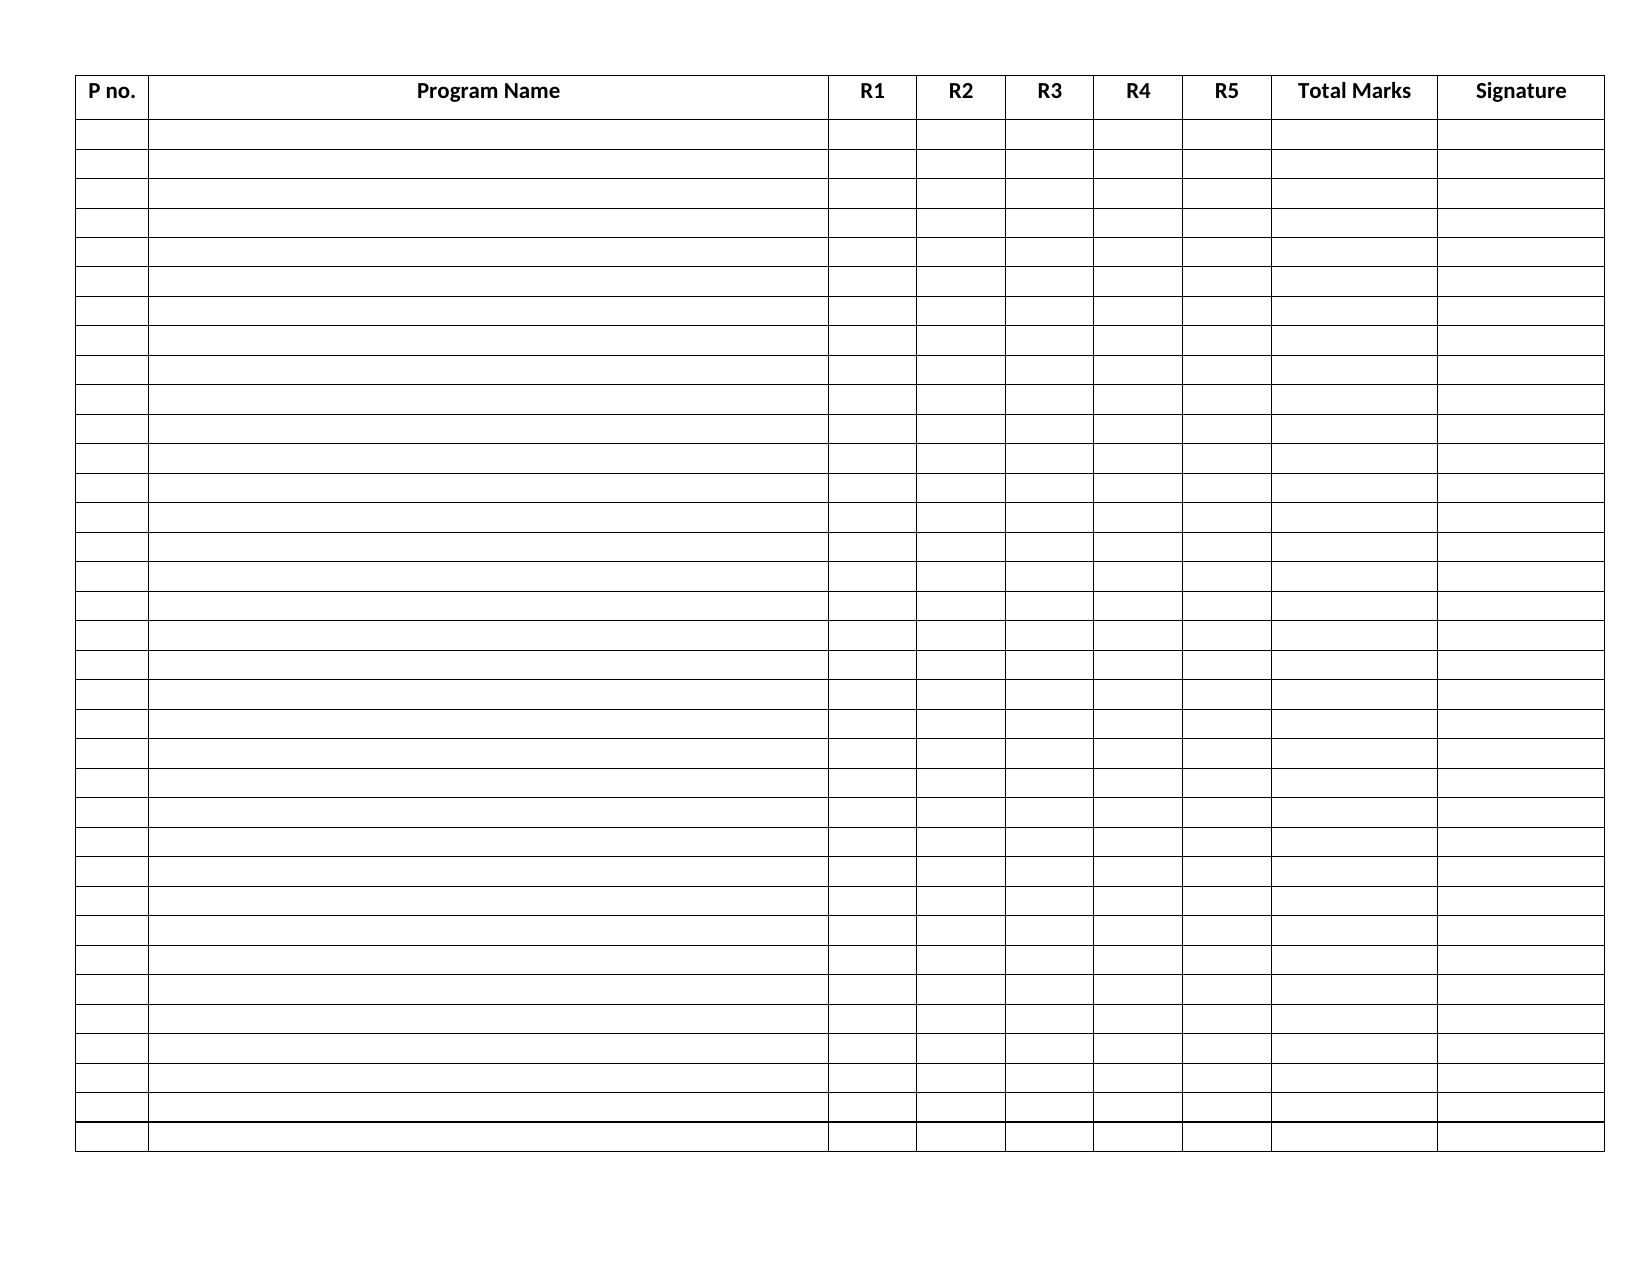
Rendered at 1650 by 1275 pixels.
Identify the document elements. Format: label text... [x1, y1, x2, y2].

table_cell [1183, 1034, 1271, 1062]
table_cell [76, 562, 148, 591]
table_cell [1438, 651, 1604, 679]
table_cell [1272, 533, 1437, 561]
table_cell [917, 887, 1005, 915]
table_cell [76, 356, 148, 384]
table_cell [1006, 120, 1093, 148]
table_cell [76, 120, 148, 148]
table_cell [1006, 267, 1093, 296]
table_cell [149, 769, 828, 797]
table_cell [76, 739, 148, 768]
table_cell [917, 857, 1005, 886]
table_cell [1006, 1064, 1093, 1092]
table_cell [917, 356, 1005, 384]
table_cell [1438, 415, 1604, 443]
table_cell [1272, 1034, 1437, 1062]
table_cell [1272, 444, 1437, 473]
table_cell [1272, 356, 1437, 384]
table_cell [829, 385, 916, 414]
table_cell [917, 1064, 1005, 1092]
table_cell [1094, 238, 1182, 266]
table_cell [1094, 120, 1182, 148]
table_cell [149, 1093, 828, 1121]
table_cell [76, 385, 148, 414]
table_cell [1094, 621, 1182, 650]
table_cell [1006, 474, 1093, 502]
table_cell [149, 385, 828, 414]
table_cell [917, 1005, 1005, 1033]
table_cell [917, 739, 1005, 768]
table_cell [76, 150, 148, 178]
table_header R1 [829, 76, 916, 119]
table_cell [829, 916, 916, 944]
table_cell [1006, 385, 1093, 414]
table_cell [1183, 975, 1271, 1003]
table_header R4 [1094, 76, 1182, 119]
table_cell [829, 710, 916, 738]
table_cell [76, 238, 148, 266]
table_cell [1183, 710, 1271, 738]
table_cell [1438, 769, 1604, 797]
table_cell [1006, 739, 1093, 768]
table_cell [1272, 651, 1437, 679]
table_cell [1094, 150, 1182, 178]
table_cell [1183, 828, 1271, 856]
table_cell [149, 415, 828, 443]
table_cell [1006, 503, 1093, 532]
table_cell [1183, 1093, 1271, 1121]
table_cell [1272, 267, 1437, 296]
table_cell [1094, 680, 1182, 709]
table_cell [149, 651, 828, 679]
table_cell [76, 503, 148, 532]
table_cell [917, 150, 1005, 178]
table_cell [1438, 1123, 1604, 1151]
table_cell [1438, 356, 1604, 384]
table_cell [149, 179, 828, 207]
table_cell [76, 592, 148, 620]
table_cell [1438, 680, 1604, 709]
table_cell [829, 444, 916, 473]
table_cell [1438, 857, 1604, 886]
table_cell [829, 474, 916, 502]
table_cell [1006, 798, 1093, 827]
table_cell [917, 267, 1005, 296]
table_cell [1006, 916, 1093, 944]
table_cell [1438, 503, 1604, 532]
table_cell [1183, 1005, 1271, 1033]
table_cell [1272, 179, 1437, 207]
table_cell [1006, 1005, 1093, 1033]
table_cell [149, 1123, 828, 1151]
table_cell [917, 680, 1005, 709]
table_cell [149, 887, 828, 915]
table_cell [1272, 503, 1437, 532]
table_cell [829, 1005, 916, 1033]
table_cell [917, 1093, 1005, 1121]
table_cell [149, 680, 828, 709]
table_cell [1438, 828, 1604, 856]
table_cell [1183, 798, 1271, 827]
table_cell [1094, 769, 1182, 797]
table_cell [1183, 769, 1271, 797]
table_cell [1094, 651, 1182, 679]
table_cell [917, 828, 1005, 856]
table_header P no. [76, 76, 148, 119]
table_cell [1272, 680, 1437, 709]
table_cell [1006, 621, 1093, 650]
table_cell [149, 798, 828, 827]
table_cell [917, 1123, 1005, 1151]
table_cell [149, 356, 828, 384]
table_cell [76, 887, 148, 915]
table_cell [1183, 503, 1271, 532]
table_cell [76, 769, 148, 797]
table_cell [1183, 415, 1271, 443]
table_cell [76, 975, 148, 1003]
table_cell [76, 415, 148, 443]
table_cell [76, 857, 148, 886]
table_header R5 [1183, 76, 1271, 119]
table_cell [917, 916, 1005, 944]
table_cell [1006, 533, 1093, 561]
table_cell [1094, 828, 1182, 856]
table_cell [76, 1005, 148, 1033]
table_cell [1272, 1005, 1437, 1033]
table_header R3 [1006, 76, 1093, 119]
table_cell [149, 503, 828, 532]
table_cell [1183, 946, 1271, 974]
table_cell [149, 562, 828, 591]
table_cell [829, 356, 916, 384]
table_cell [1094, 385, 1182, 414]
table_cell [1006, 1123, 1093, 1151]
table_cell [1272, 1064, 1437, 1092]
table_cell [1006, 356, 1093, 384]
table_cell [917, 710, 1005, 738]
table_cell [917, 120, 1005, 148]
table_cell [1183, 621, 1271, 650]
table_cell [1272, 326, 1437, 355]
table_cell [1183, 1123, 1271, 1151]
table_cell [149, 444, 828, 473]
table_cell [1438, 562, 1604, 591]
table_cell [1272, 621, 1437, 650]
table_cell [829, 828, 916, 856]
table_cell [829, 267, 916, 296]
table_cell [1438, 621, 1604, 650]
table_cell [1183, 267, 1271, 296]
table_cell [1438, 385, 1604, 414]
table_cell [1438, 238, 1604, 266]
table_cell [1272, 150, 1437, 178]
table_cell [1272, 1093, 1437, 1121]
table_cell [1438, 887, 1604, 915]
table_cell [1006, 150, 1093, 178]
table_cell [917, 798, 1005, 827]
table_cell [149, 592, 828, 620]
table_cell [829, 297, 916, 325]
table_cell [829, 150, 916, 178]
table_cell [1272, 887, 1437, 915]
table_cell [1272, 562, 1437, 591]
table_cell [1438, 1034, 1604, 1062]
table_cell [1094, 946, 1182, 974]
table_cell [829, 562, 916, 591]
table_cell [1183, 238, 1271, 266]
table_cell [149, 916, 828, 944]
table_cell [1094, 887, 1182, 915]
table_cell [76, 1064, 148, 1092]
table_cell [1094, 356, 1182, 384]
table_cell [829, 179, 916, 207]
table_cell [149, 710, 828, 738]
table_cell [1094, 975, 1182, 1003]
table_cell [76, 326, 148, 355]
table_cell [829, 503, 916, 532]
table_cell [1094, 297, 1182, 325]
table_cell [1438, 474, 1604, 502]
table_cell [1438, 916, 1604, 944]
table_cell [1272, 916, 1437, 944]
table_cell [149, 1064, 828, 1092]
table_cell [829, 533, 916, 561]
table_cell [917, 179, 1005, 207]
table_cell [1272, 385, 1437, 414]
table_cell [1006, 179, 1093, 207]
table_cell [1183, 356, 1271, 384]
table_cell [76, 533, 148, 561]
table_cell [76, 1093, 148, 1121]
table_cell [76, 179, 148, 207]
table_cell [1006, 444, 1093, 473]
table_cell [1438, 150, 1604, 178]
table_cell [1094, 1005, 1182, 1033]
table_cell [149, 946, 828, 974]
table_cell [149, 533, 828, 561]
table_cell [1438, 710, 1604, 738]
table_cell [1272, 798, 1437, 827]
table_cell [1183, 651, 1271, 679]
table_cell [1438, 1005, 1604, 1033]
table_cell [1183, 1064, 1271, 1092]
table_cell [1183, 562, 1271, 591]
table_cell [149, 297, 828, 325]
table_cell [149, 857, 828, 886]
table_cell [149, 474, 828, 502]
table_cell [149, 267, 828, 296]
table_cell [917, 444, 1005, 473]
table_cell [917, 1034, 1005, 1062]
table_cell [829, 739, 916, 768]
table_cell [1438, 592, 1604, 620]
table_cell [76, 710, 148, 738]
table_cell [1183, 120, 1271, 148]
table_cell [1272, 415, 1437, 443]
table_cell [1006, 946, 1093, 974]
table_cell [76, 297, 148, 325]
table_cell [149, 120, 828, 148]
table_cell [1272, 828, 1437, 856]
table_cell [1438, 326, 1604, 355]
table_cell [1094, 562, 1182, 591]
table_cell [917, 769, 1005, 797]
table_header Signature [1438, 76, 1604, 119]
table_cell [1183, 739, 1271, 768]
table_cell [1438, 975, 1604, 1003]
table_cell [1438, 798, 1604, 827]
table_cell [917, 297, 1005, 325]
table_cell [1183, 179, 1271, 207]
table_cell [1094, 1034, 1182, 1062]
table_cell [829, 680, 916, 709]
table_cell [917, 238, 1005, 266]
table_cell [1094, 444, 1182, 473]
table_cell [1094, 326, 1182, 355]
table_cell [829, 857, 916, 886]
table_cell [829, 326, 916, 355]
table_cell [1438, 946, 1604, 974]
table_cell [1094, 857, 1182, 886]
table_header Total Marks [1272, 76, 1437, 119]
table_cell [76, 209, 148, 237]
table_cell [829, 1034, 916, 1062]
table_cell [1006, 887, 1093, 915]
table_cell [1438, 179, 1604, 207]
table_cell [1438, 120, 1604, 148]
table_cell [829, 975, 916, 1003]
table_cell [76, 267, 148, 296]
table_cell [917, 326, 1005, 355]
table_cell [1006, 297, 1093, 325]
table_cell [1006, 828, 1093, 856]
table_cell [1438, 444, 1604, 473]
table_cell [1183, 592, 1271, 620]
table_cell [1094, 1064, 1182, 1092]
table_cell [1006, 238, 1093, 266]
table_cell [76, 1123, 148, 1151]
table_cell [1272, 769, 1437, 797]
table_cell [1006, 1093, 1093, 1121]
table_cell [1438, 739, 1604, 768]
table_cell [1006, 592, 1093, 620]
table_cell [1006, 680, 1093, 709]
table_cell [1272, 946, 1437, 974]
table_cell [1272, 857, 1437, 886]
table_cell [829, 238, 916, 266]
table_cell [1006, 857, 1093, 886]
table_cell [1183, 680, 1271, 709]
table_cell [829, 651, 916, 679]
table_cell [1272, 975, 1437, 1003]
table_cell [76, 444, 148, 473]
table_cell [1183, 385, 1271, 414]
table_cell [1272, 120, 1437, 148]
table_cell [1272, 1123, 1437, 1151]
table_cell [1183, 887, 1271, 915]
table_cell [917, 562, 1005, 591]
table_cell [1094, 503, 1182, 532]
table_cell [1272, 238, 1437, 266]
table_cell [76, 651, 148, 679]
table_cell [917, 621, 1005, 650]
table_cell [1094, 1093, 1182, 1121]
table_header Program Name [149, 76, 828, 119]
table_cell [149, 739, 828, 768]
table_cell [917, 415, 1005, 443]
table_cell [829, 887, 916, 915]
table_cell [1183, 857, 1271, 886]
table_cell [1006, 415, 1093, 443]
table_cell [829, 209, 916, 237]
table_cell [149, 621, 828, 650]
table_cell [149, 150, 828, 178]
table_cell [76, 1034, 148, 1062]
table_cell [917, 385, 1005, 414]
table_cell [1272, 592, 1437, 620]
table_cell [829, 592, 916, 620]
table_cell [1438, 209, 1604, 237]
table_cell [1094, 474, 1182, 502]
table_cell [1438, 267, 1604, 296]
table_cell [149, 238, 828, 266]
table_cell [76, 680, 148, 709]
table_cell [1094, 592, 1182, 620]
table_cell [829, 621, 916, 650]
table_cell [1094, 209, 1182, 237]
table_cell [1438, 1064, 1604, 1092]
table_cell [1438, 297, 1604, 325]
table_cell [1006, 710, 1093, 738]
table_cell [1094, 179, 1182, 207]
table_cell [1006, 1034, 1093, 1062]
table_cell [1183, 209, 1271, 237]
table_cell [1094, 267, 1182, 296]
table_cell [149, 1005, 828, 1033]
table_cell [149, 326, 828, 355]
table_cell [1272, 739, 1437, 768]
table_cell [76, 916, 148, 944]
table_cell [149, 1034, 828, 1062]
table_cell [149, 975, 828, 1003]
table_cell [829, 1064, 916, 1092]
table_cell [1183, 474, 1271, 502]
table_cell [1006, 562, 1093, 591]
table_cell [1183, 533, 1271, 561]
table_cell [1094, 739, 1182, 768]
table_cell [149, 209, 828, 237]
table_cell [1094, 415, 1182, 443]
table_cell [917, 651, 1005, 679]
table_cell [76, 798, 148, 827]
table_cell [76, 828, 148, 856]
table_cell [76, 946, 148, 974]
table_cell [1272, 297, 1437, 325]
table_cell [829, 1093, 916, 1121]
table_cell [829, 769, 916, 797]
table_cell [917, 533, 1005, 561]
table_cell [1094, 533, 1182, 561]
table_cell [1438, 1093, 1604, 1121]
table_cell [1094, 710, 1182, 738]
table_cell [917, 209, 1005, 237]
table_cell [1006, 209, 1093, 237]
table_cell [829, 1123, 916, 1151]
table_cell [917, 474, 1005, 502]
table_cell [917, 592, 1005, 620]
table_cell [829, 946, 916, 974]
table_cell [1272, 474, 1437, 502]
table_cell [1006, 769, 1093, 797]
table_cell [1183, 916, 1271, 944]
table_cell [829, 120, 916, 148]
table_cell [917, 975, 1005, 1003]
table_cell [1094, 798, 1182, 827]
table_cell [1006, 975, 1093, 1003]
table_cell [76, 621, 148, 650]
table_cell [1272, 710, 1437, 738]
table_cell [829, 415, 916, 443]
table_cell [1183, 150, 1271, 178]
table_cell [1438, 533, 1604, 561]
table_cell [1006, 326, 1093, 355]
table_header R2 [917, 76, 1005, 119]
table_cell [1183, 297, 1271, 325]
table_cell [1094, 916, 1182, 944]
table_cell [76, 474, 148, 502]
table_cell [1094, 1123, 1182, 1151]
table_cell [917, 946, 1005, 974]
table_cell [1006, 651, 1093, 679]
table_cell [917, 503, 1005, 532]
table_cell [1183, 326, 1271, 355]
table_cell [1272, 209, 1437, 237]
table_cell [1183, 444, 1271, 473]
table_cell [829, 798, 916, 827]
table_cell [149, 828, 828, 856]
